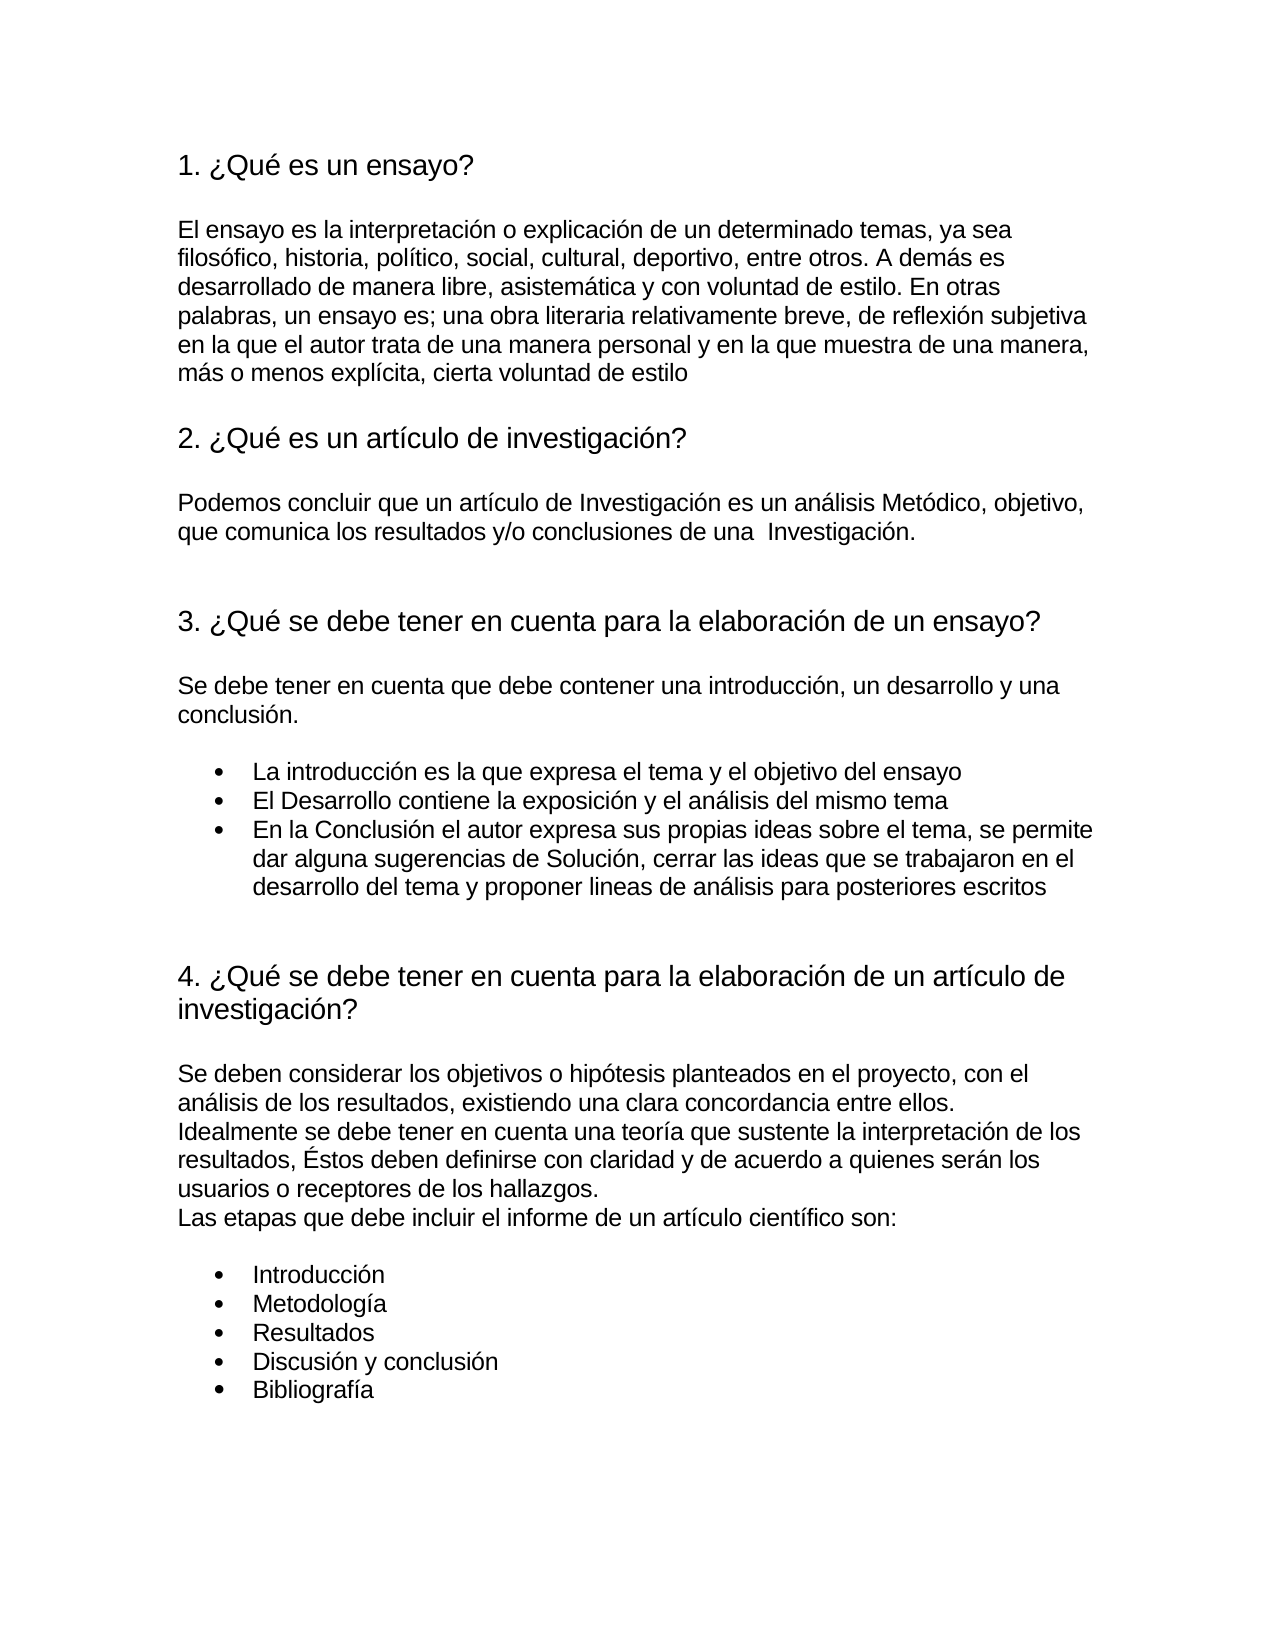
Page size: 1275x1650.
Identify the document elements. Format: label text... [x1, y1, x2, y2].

text 1. ¿Qué es un ensayo? [177, 148, 1098, 181]
text El ensayo es la interpretación o explicación de un determinado temas, ya sea filosófico, historia, político, social, cultural, deportivo, entre otros. A demás es desarrollado de manera libre, asistemática y con voluntad de estilo. En otras palabras, un ensayo es; una obra literaria relativamente breve, de reflexión subjetiva en la que el autor trata de una manera personal y en la que muestra de una manera, más o menos explícita, cierta voluntad de estilo [177, 215, 1098, 387]
list En la Conclusión el autor expresa sus propias ideas sobre el tema, se permite dar alguna sugerencias de Solución, cerrar las ideas que se trabajaron en el desarrollo del tema y proponer lineas de análisis para posteriores escritos [215, 815, 1098, 901]
text 3. ¿Qué se debe tener en cuenta para la elaboración de un ensayo? [177, 604, 1098, 638]
text Se debe tener en cuenta que debe contener una introducción, un desarrollo y una conclusión. [177, 671, 1098, 729]
text Las etapas que debe incluir el informe de un artículo científico son: [177, 1203, 1098, 1232]
text 4. ¿Qué se debe tener en cuenta para la elaboración de un artículo de investigación? [177, 959, 1098, 1026]
list Introducción [215, 1261, 1098, 1289]
list Bibliografía [215, 1376, 1098, 1404]
text Se deben considerar los objetivos o hipótesis planteados en el proyecto, con el análisis de los resultados, existiendo una clara concordancia entre ellos. [177, 1059, 1098, 1117]
text Podemos concluir que un artículo de Investigación es un análisis Metódico, objetivo, que comunica los resultados y/o conclusiones de una Investigación. [177, 488, 1098, 545]
text Idealmente se debe tener en cuenta una teoría que sustente la interpretación de los resultados, Éstos deben definirse con claridad y de acuerdo a quienes serán los usuarios o receptores de los hallazgos. [177, 1117, 1098, 1203]
list Discusión y conclusión [215, 1347, 1098, 1376]
list El Desarrollo contiene la exposición y el análisis del mismo tema [215, 786, 1098, 815]
list Resultados [215, 1318, 1098, 1347]
list Metodología [215, 1289, 1098, 1318]
list La introducción es la que expresa el tema y el objetivo del ensayo [215, 757, 1098, 786]
text 2. ¿Qué es un artículo de investigación? [177, 421, 1098, 454]
